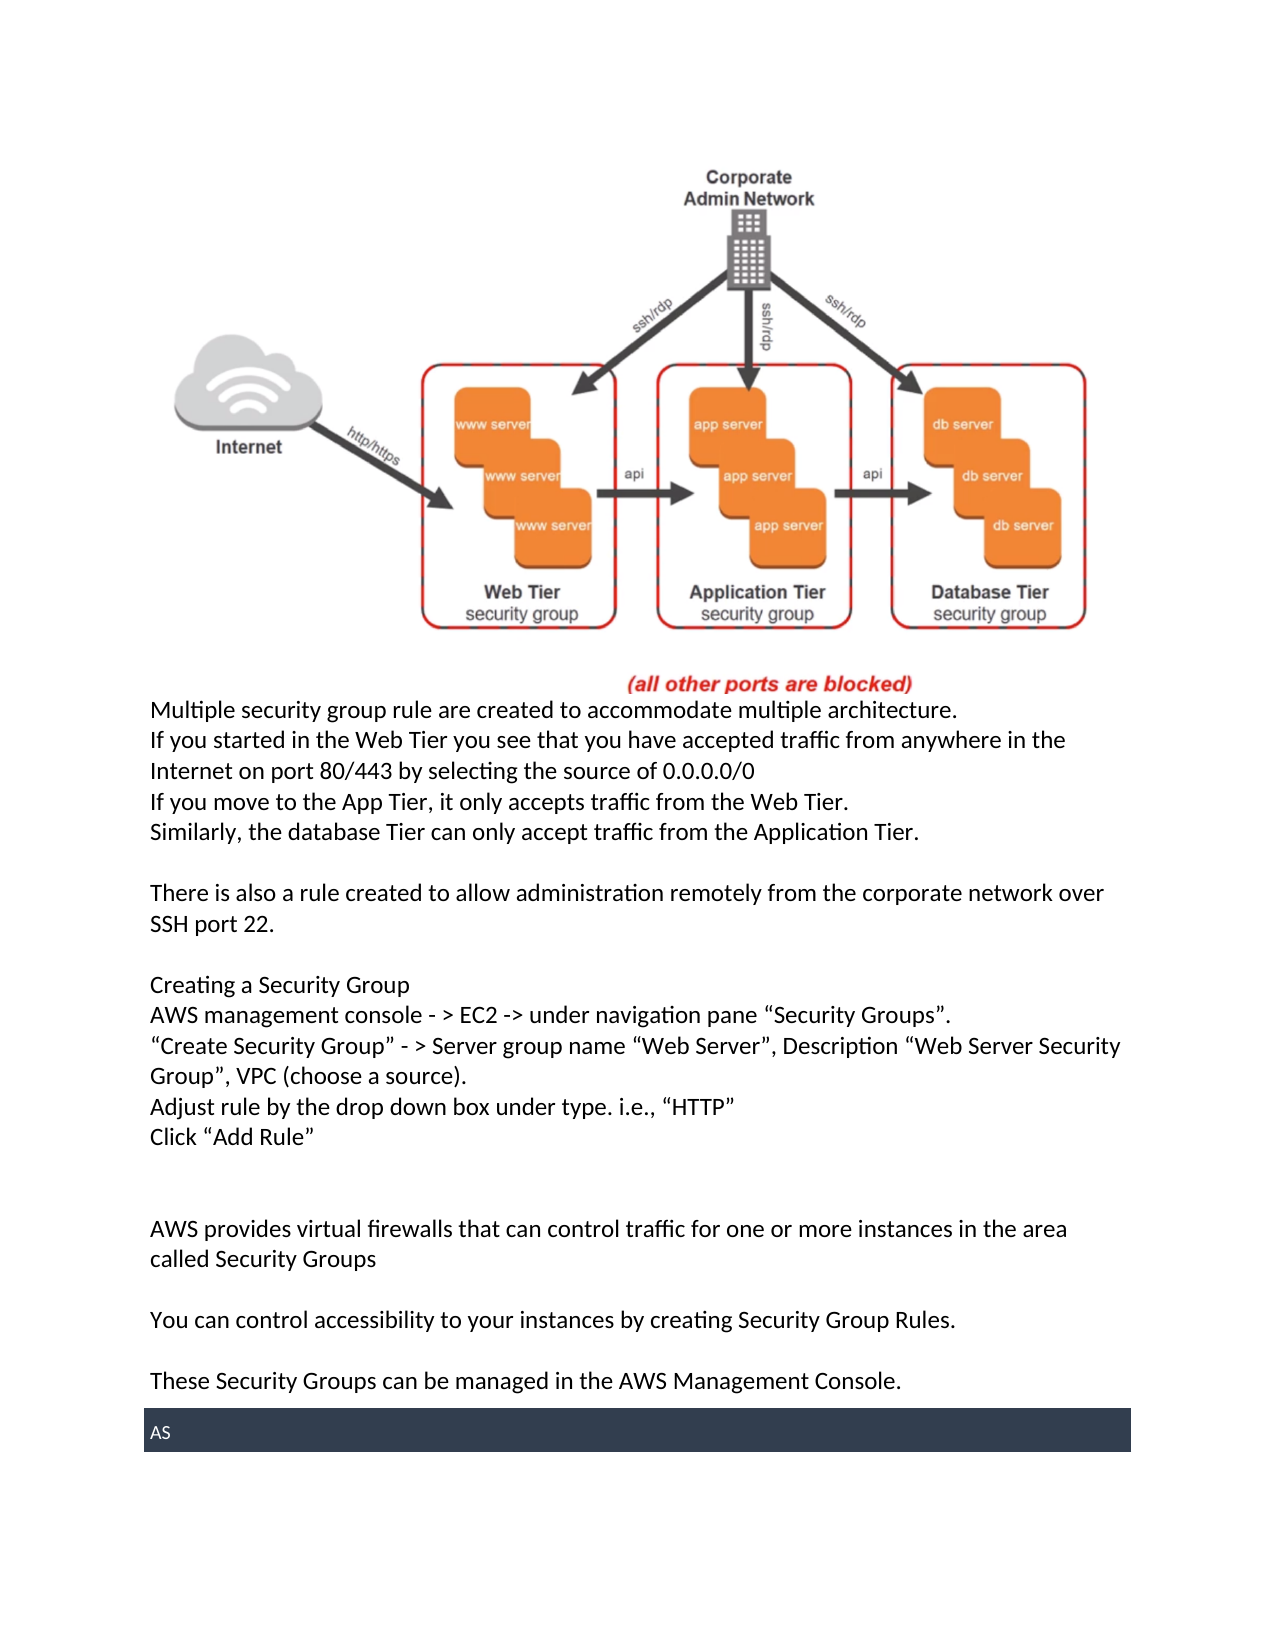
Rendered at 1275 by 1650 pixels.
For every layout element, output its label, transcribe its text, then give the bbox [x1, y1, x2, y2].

text If you started in the Web Tier you see that you have accepted traffic from anywhere in the Internet on port 80/443 by selecting the source of 0.0.0.0/0 [150, 724, 1125, 786]
text Multiple security group rule are created to accommodate multiple architecture. [150, 694, 1125, 724]
text Adjust rule by the drop down box under type. i.e., “HTTP” [150, 1091, 1125, 1121]
text These Security Groups can be managed in the AWS Management Console. [150, 1366, 1125, 1396]
text You can control accessibility to your instances by creating Security Group Rules. [150, 1304, 1125, 1335]
text “Create Security Group” - > Server group name “Web Server”, Description “Web Server Security Group”, VPC (choose a source). [150, 1030, 1125, 1091]
text If you move to the App Tier, it only accepts traffic from the Web Tier. [150, 786, 1125, 816]
text AWS provides virtual firewalls that can control traffic for one or more instances in the area called Security Groups [150, 1213, 1125, 1274]
text as [150, 1415, 1125, 1445]
picture [150, 150, 1108, 694]
text Click “Add Rule” [150, 1121, 1125, 1152]
text Similarly, the database Tier can only accept traffic from the Application Tier. [150, 816, 1125, 847]
text There is also a rule created to allow administration remotely from the corporate network over SSH port 22. [150, 877, 1125, 938]
text AWS management console - > EC2 -> under navigation pane “Security Groups”. [150, 999, 1125, 1030]
text Creating a Security Group [150, 969, 1125, 999]
